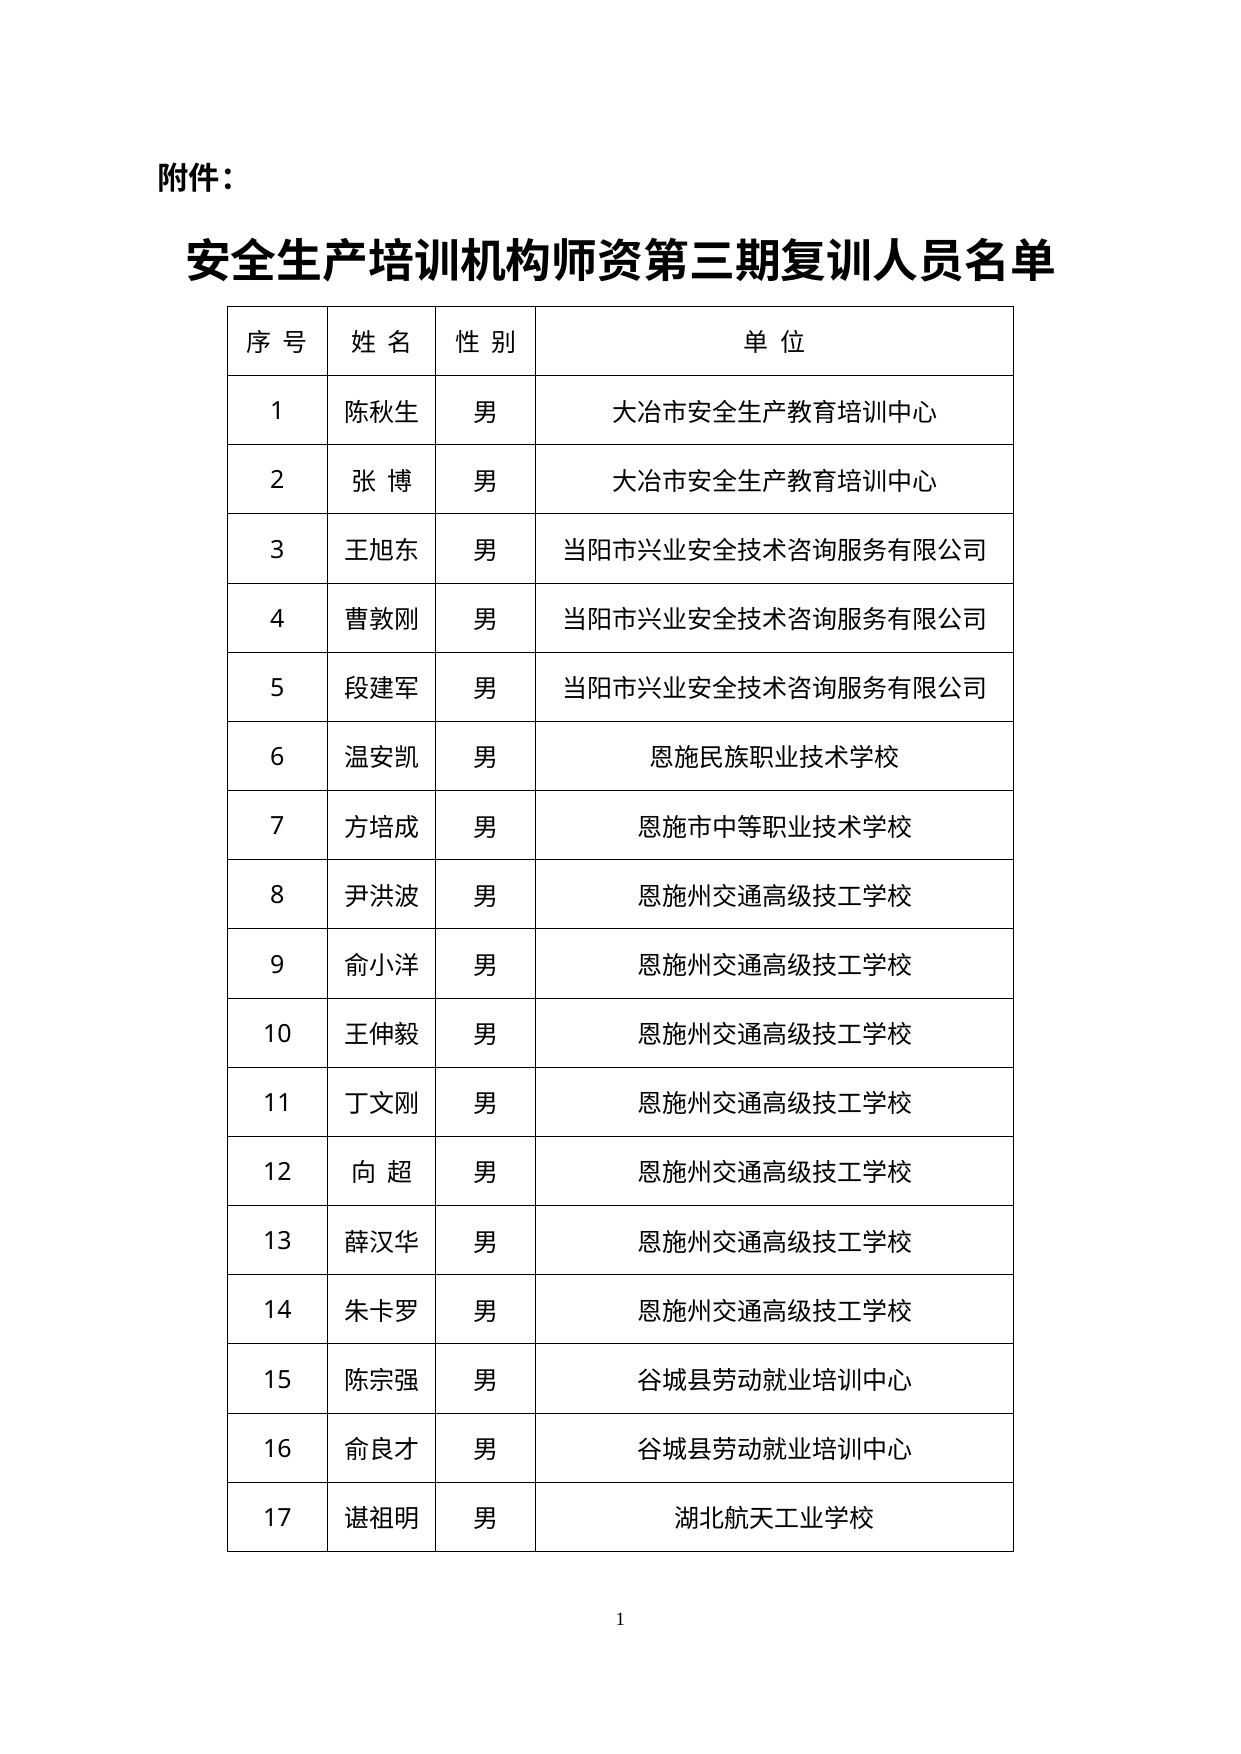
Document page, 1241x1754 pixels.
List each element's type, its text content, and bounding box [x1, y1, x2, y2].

table_cell 男 [436, 1068, 535, 1136]
table_cell 6 [228, 722, 327, 790]
table_cell 王伸毅 [328, 999, 435, 1067]
table_cell 大冶市安全生产教育培训中心 [536, 376, 1013, 444]
table_cell 11 [228, 1068, 327, 1136]
table_cell 男 [436, 722, 535, 790]
table_cell 男 [436, 1206, 535, 1274]
table_cell 15 [228, 1344, 327, 1412]
table_cell 17 [228, 1483, 327, 1551]
table_cell 张 博 [328, 445, 435, 513]
table_cell 2 [228, 445, 327, 513]
table_cell 男 [436, 584, 535, 652]
table_cell 陈宗强 [328, 1344, 435, 1412]
table_cell 恩施州交通高级技工学校 [536, 860, 1013, 928]
table_cell 男 [436, 653, 535, 721]
table_cell 薛汉华 [328, 1206, 435, 1274]
table_cell 8 [228, 860, 327, 928]
table_cell 恩施州交通高级技工学校 [536, 1206, 1013, 1274]
table_cell 9 [228, 929, 327, 997]
table_cell 男 [436, 1137, 535, 1205]
table_cell 男 [436, 1414, 535, 1482]
table_cell 当阳市兴业安全技术咨询服务有限公司 [536, 584, 1013, 652]
table_cell 男 [436, 860, 535, 928]
table_cell 5 [228, 653, 327, 721]
table_cell 男 [436, 929, 535, 997]
table_cell 陈秋生 [328, 376, 435, 444]
table_cell 湖北航天工业学校 [536, 1483, 1013, 1551]
table_cell 7 [228, 791, 327, 859]
table_cell 10 [228, 999, 327, 1067]
table_cell 谌祖明 [328, 1483, 435, 1551]
table_cell 方培成 [328, 791, 435, 859]
table_cell 谷城县劳动就业培训中心 [536, 1344, 1013, 1412]
table_cell 16 [228, 1414, 327, 1482]
table_cell 恩施州交通高级技工学校 [536, 1068, 1013, 1136]
table_cell 向 超 [328, 1137, 435, 1205]
table_cell 男 [436, 999, 535, 1067]
table_cell 王旭东 [328, 514, 435, 582]
table_cell 大冶市安全生产教育培训中心 [536, 445, 1013, 513]
text 附件： [142, 143, 1098, 208]
table_cell 男 [436, 1483, 535, 1551]
table_cell 12 [228, 1137, 327, 1205]
table_cell 谷城县劳动就业培训中心 [536, 1414, 1013, 1482]
table_cell 恩施市中等职业技术学校 [536, 791, 1013, 859]
table_cell 1 [228, 376, 327, 444]
table_cell 当阳市兴业安全技术咨询服务有限公司 [536, 653, 1013, 721]
table_cell 俞良才 [328, 1414, 435, 1482]
table_cell 14 [228, 1275, 327, 1343]
table_cell 4 [228, 584, 327, 652]
table_header 单 位 [536, 307, 1013, 375]
table_cell 当阳市兴业安全技术咨询服务有限公司 [536, 514, 1013, 582]
table_cell 俞小洋 [328, 929, 435, 997]
table_cell 恩施州交通高级技工学校 [536, 999, 1013, 1067]
table_header 性 别 [436, 307, 535, 375]
table_cell 男 [436, 1275, 535, 1343]
table_cell 恩施州交通高级技工学校 [536, 1137, 1013, 1205]
table_cell 恩施民族职业技术学校 [536, 722, 1013, 790]
table_cell 男 [436, 376, 535, 444]
table_header 姓 名 [328, 307, 435, 375]
table_cell 恩施州交通高级技工学校 [536, 1275, 1013, 1343]
table_cell 男 [436, 1344, 535, 1412]
table_cell 男 [436, 445, 535, 513]
table_cell 13 [228, 1206, 327, 1274]
table_cell 温安凯 [328, 722, 435, 790]
table_header 序 号 [228, 307, 327, 375]
table_cell 尹洪波 [328, 860, 435, 928]
table_cell 曹敦刚 [328, 584, 435, 652]
table_cell 男 [436, 514, 535, 582]
table_cell 男 [436, 791, 535, 859]
table_cell 丁文刚 [328, 1068, 435, 1136]
text 安全生产培训机构师资第三期复训人员名单 [142, 208, 1098, 306]
table_cell 段建军 [328, 653, 435, 721]
table_cell 恩施州交通高级技工学校 [536, 929, 1013, 997]
table_cell 3 [228, 514, 327, 582]
table_cell 朱卡罗 [328, 1275, 435, 1343]
